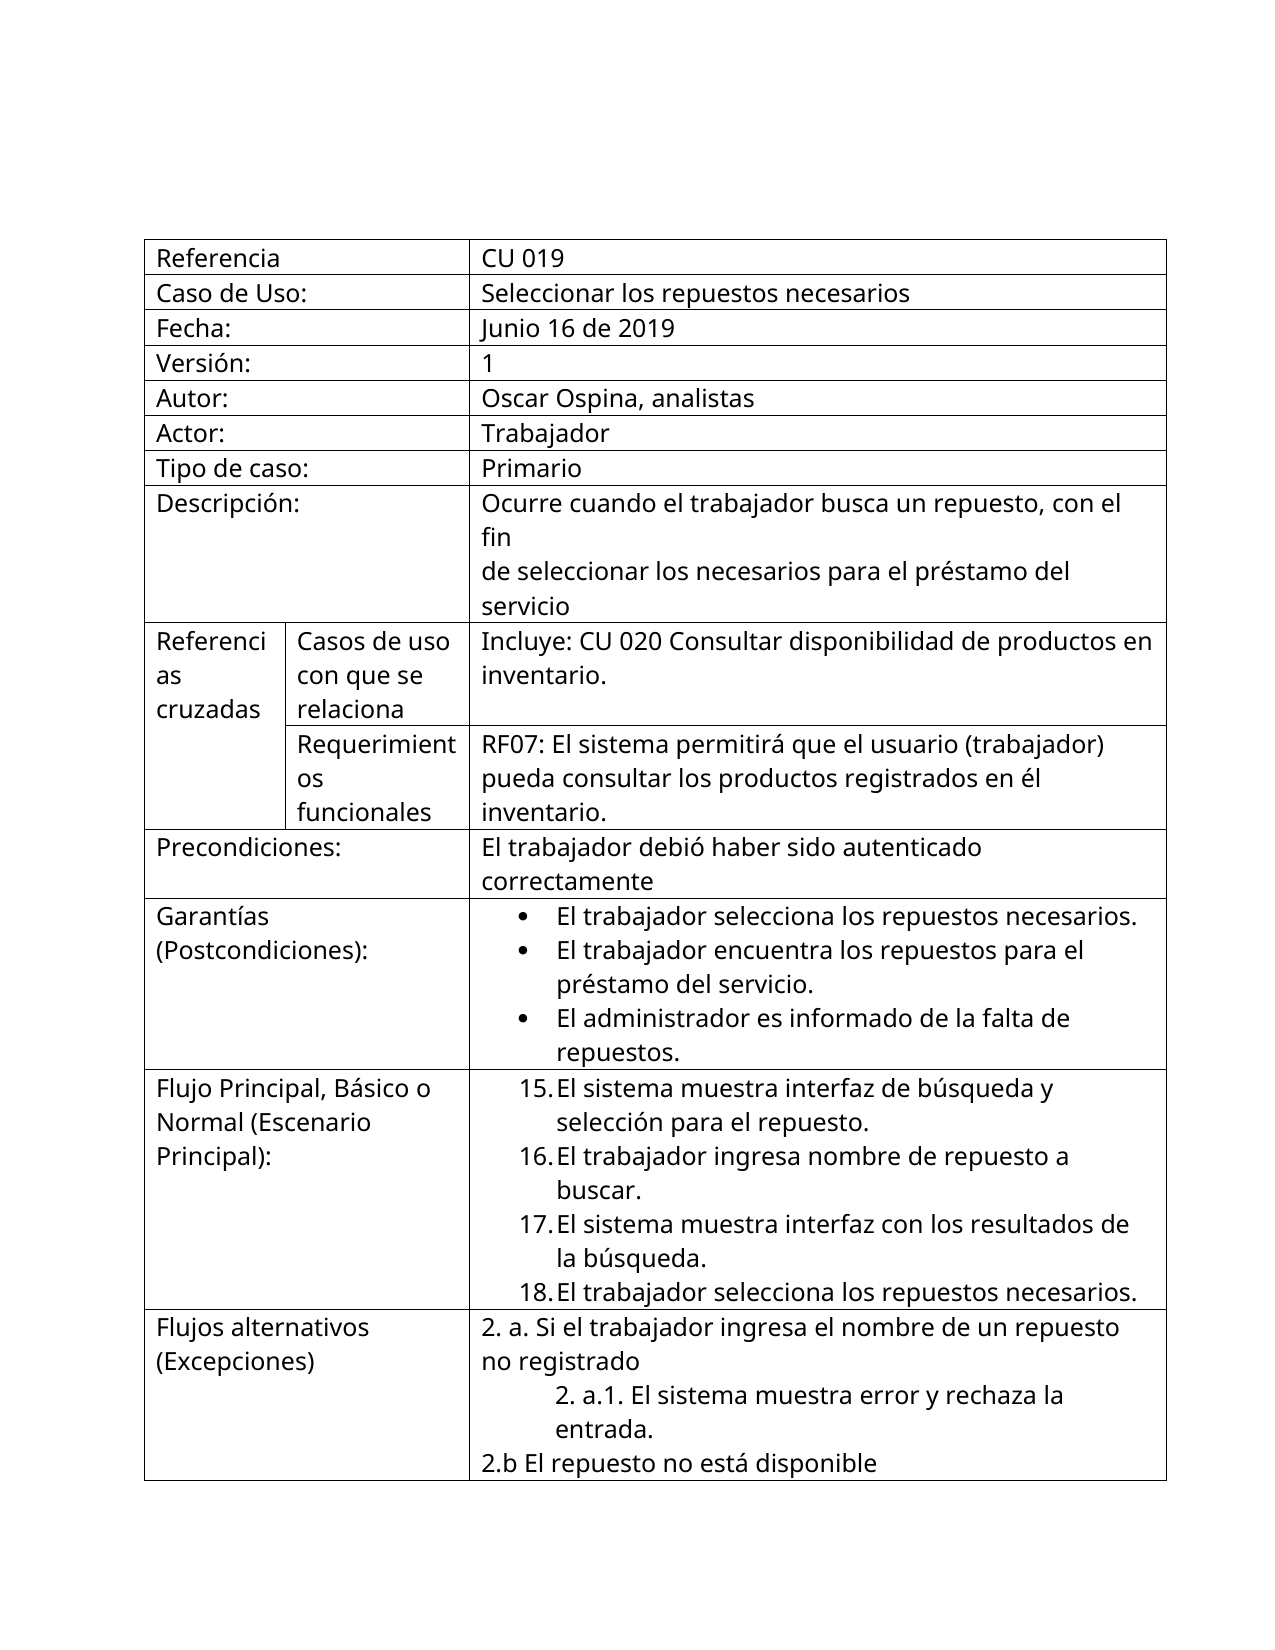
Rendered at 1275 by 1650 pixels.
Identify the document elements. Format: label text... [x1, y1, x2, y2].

table_cell Caso de Uso: [145, 275, 469, 309]
table_cell Versión: [145, 346, 469, 379]
table_cell Precondiciones: [145, 830, 469, 898]
table_header CU 019 [470, 240, 1166, 274]
table_cell Requerimientos funcionales [286, 726, 469, 829]
table_cell Autor: [145, 381, 469, 415]
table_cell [145, 1310, 469, 1480]
table_cell Tipo de caso: [145, 451, 469, 485]
table_cell Primario [470, 451, 1166, 485]
table_cell Actor: [145, 416, 469, 450]
table_cell Junio 16 de 2019 [470, 310, 1166, 344]
table_cell El trabajador debió haber sido autenticado correctamente [470, 830, 1166, 898]
table_cell Garantías (Postcondiciones): [145, 899, 469, 1069]
table_cell Incluye: CU 020 Consultar disponibilidad de productos en inventario. [470, 623, 1166, 725]
table_cell Oscar Ospina, analistas [470, 381, 1166, 415]
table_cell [470, 1310, 1166, 1480]
table_cell Fecha: [145, 310, 469, 344]
table_cell El sistema muestra interfaz de búsqueda y selección para el repuesto. El trabajador ingresa nombre de repuesto a buscar. El sistema muestra interfaz con los resultados de la búsqueda. El trabajador selecciona los repuestos necesarios. [470, 1070, 1166, 1309]
table_cell Referencias cruzadas [145, 623, 285, 829]
table_cell Casos de uso con que se relaciona [286, 623, 469, 725]
table_cell El trabajador selecciona los repuestos necesarios. El trabajador encuentra los repuestos para el préstamo del servicio. El administrador es informado de la falta de repuestos. [470, 899, 1166, 1069]
table_header Referencia [145, 240, 469, 274]
table_cell RF07: El sistema permitirá que el usuario (trabajador) pueda consultar los productos registrados en él inventario. [470, 726, 1166, 829]
table_cell Ocurre cuando el trabajador busca un repuesto, con el fin de seleccionar los necesarios para el préstamo del servicio [470, 486, 1166, 622]
table_cell Descripción: [145, 486, 469, 622]
table_cell 1 [470, 346, 1166, 379]
table_cell Seleccionar los repuestos necesarios [470, 275, 1166, 309]
table_cell Trabajador [470, 416, 1166, 450]
table_cell Flujo Principal, Básico o Normal (Escenario Principal): [145, 1070, 469, 1309]
